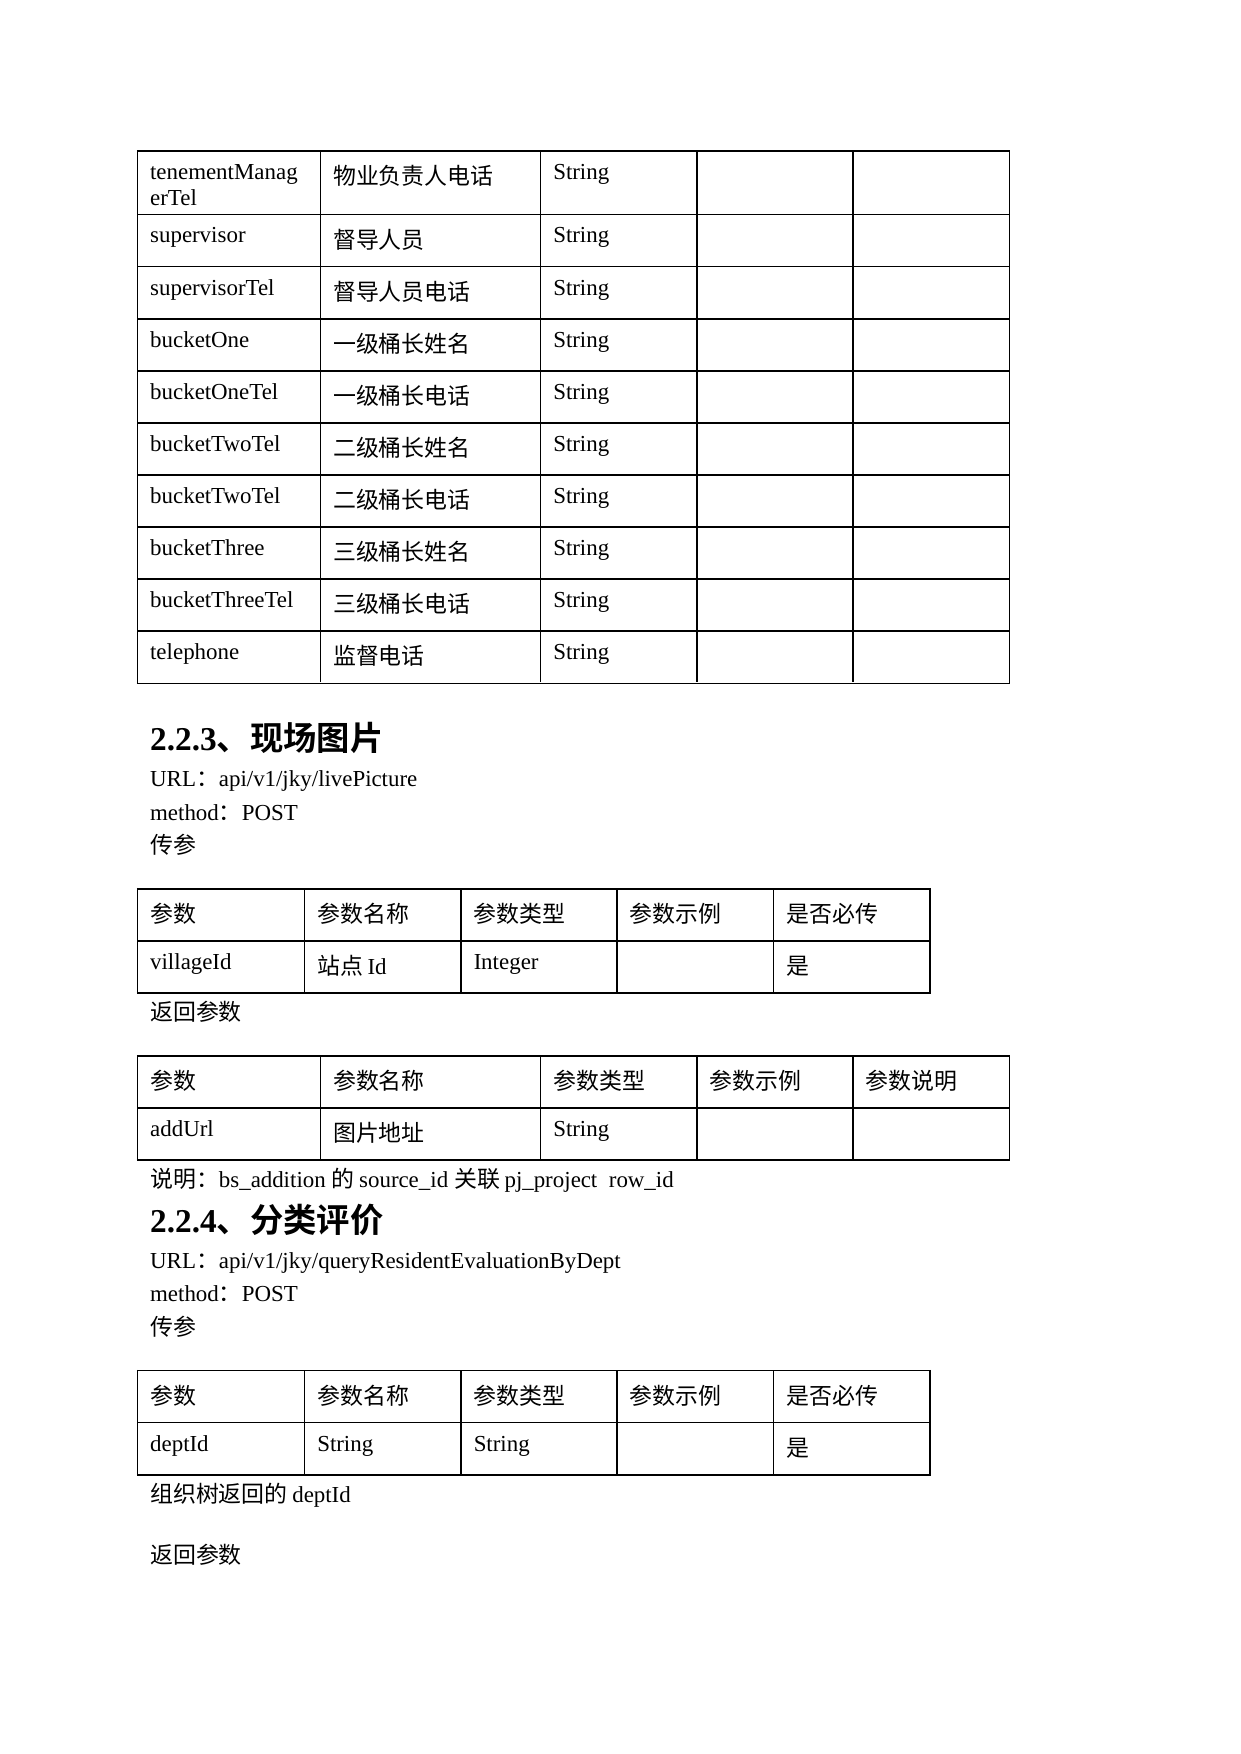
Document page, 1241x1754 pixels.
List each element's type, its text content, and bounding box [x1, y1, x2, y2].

table_cell 是 [774, 1423, 929, 1474]
table_cell 监督电话 [321, 632, 540, 682]
table_cell bucketThreeTel [138, 580, 320, 630]
table_header 是否必传 [774, 1371, 929, 1422]
table_cell villageId [138, 942, 304, 992]
table_cell addUrl [138, 1109, 320, 1159]
table_cell String [541, 267, 696, 318]
table_cell String [541, 424, 696, 474]
table_cell bucketTwoTel [138, 424, 320, 474]
table_cell 督导人员 [321, 215, 540, 266]
table_cell [854, 632, 1009, 682]
table_cell 是 [774, 942, 929, 992]
table_cell [698, 1109, 852, 1159]
table_cell String [541, 528, 696, 578]
table_cell [854, 476, 1009, 526]
table_cell String [462, 1423, 616, 1474]
table_cell bucketThree [138, 528, 320, 578]
table_cell supervisorTel [138, 267, 320, 318]
table_cell [698, 372, 852, 422]
table_cell String [541, 632, 696, 682]
table_cell Integer [462, 942, 616, 992]
table_cell [854, 1109, 1009, 1159]
table_header 参数 [138, 890, 304, 940]
table_cell [698, 267, 852, 318]
table_cell [854, 580, 1009, 630]
table_header 参数名称 [305, 1371, 460, 1422]
text URL：api/v1/jky/livePicture [150, 760, 1090, 793]
table_cell [698, 152, 852, 214]
table_header 参数名称 [321, 1057, 540, 1107]
table_cell telephone [138, 632, 320, 682]
table_cell tenementManagerTel [138, 152, 320, 214]
table_cell [854, 267, 1009, 318]
table_cell [854, 152, 1009, 214]
table_header 参数类型 [462, 1371, 616, 1422]
table_cell [618, 1423, 773, 1474]
text method：POST [150, 1275, 1090, 1308]
text 组织树返回的deptId [150, 1476, 1090, 1509]
table_cell supervisor [138, 215, 320, 266]
text URL：api/v1/jky/queryResidentEvaluationByDept [150, 1242, 1090, 1275]
table_header 参数示例 [618, 890, 773, 940]
table_header 是否必传 [774, 890, 929, 940]
table_cell 一级桶长电话 [321, 372, 540, 422]
table_cell String [541, 580, 696, 630]
table_cell [854, 215, 1009, 266]
text 返回参数 [150, 1537, 1090, 1570]
table_header 参数说明 [854, 1057, 1009, 1107]
table_cell [618, 942, 773, 992]
table_cell String [541, 372, 696, 422]
table_cell String [541, 476, 696, 526]
table_cell [698, 632, 852, 682]
table_cell 督导人员电话 [321, 267, 540, 318]
table_header 参数 [138, 1057, 320, 1107]
table_cell [698, 320, 852, 370]
table_cell 二级桶长姓名 [321, 424, 540, 474]
table_cell [698, 215, 852, 266]
table_cell 图片地址 [321, 1109, 540, 1159]
table_cell 站点Id [305, 942, 460, 992]
table_cell String [541, 215, 696, 266]
table_cell bucketOneTel [138, 372, 320, 422]
table_header 参数类型 [541, 1057, 696, 1107]
table_cell 二级桶长电话 [321, 476, 540, 526]
table_cell String [541, 152, 696, 214]
table_cell [854, 372, 1009, 422]
text 说明：bs_addition 的source_id 关联pj_project row_id [150, 1161, 1090, 1194]
table_cell 物业负责人电话 [321, 152, 540, 214]
table_cell String [541, 320, 696, 370]
table_header 参数示例 [618, 1371, 773, 1422]
text method：POST [150, 793, 1090, 827]
table_header 参数类型 [462, 890, 616, 940]
table_cell [698, 424, 852, 474]
table_cell [698, 476, 852, 526]
table_cell [698, 580, 852, 630]
table_cell 三级桶长姓名 [321, 528, 540, 578]
table_cell [854, 528, 1009, 578]
table_cell 一级桶长姓名 [321, 320, 540, 370]
table_cell String [305, 1423, 460, 1474]
table_header 参数名称 [305, 890, 460, 940]
table_cell 三级桶长电话 [321, 580, 540, 630]
table_cell [698, 528, 852, 578]
text 传参 [150, 827, 1090, 860]
table_cell bucketOne [138, 320, 320, 370]
table_cell bucketTwoTel [138, 476, 320, 526]
table_cell [854, 424, 1009, 474]
table_cell [854, 320, 1009, 370]
table_header 参数 [138, 1371, 304, 1422]
text 传参 [150, 1308, 1090, 1342]
table_cell deptId [138, 1423, 304, 1474]
table_header 参数示例 [698, 1057, 852, 1107]
table_cell String [541, 1109, 696, 1159]
text 返回参数 [150, 994, 1090, 1027]
